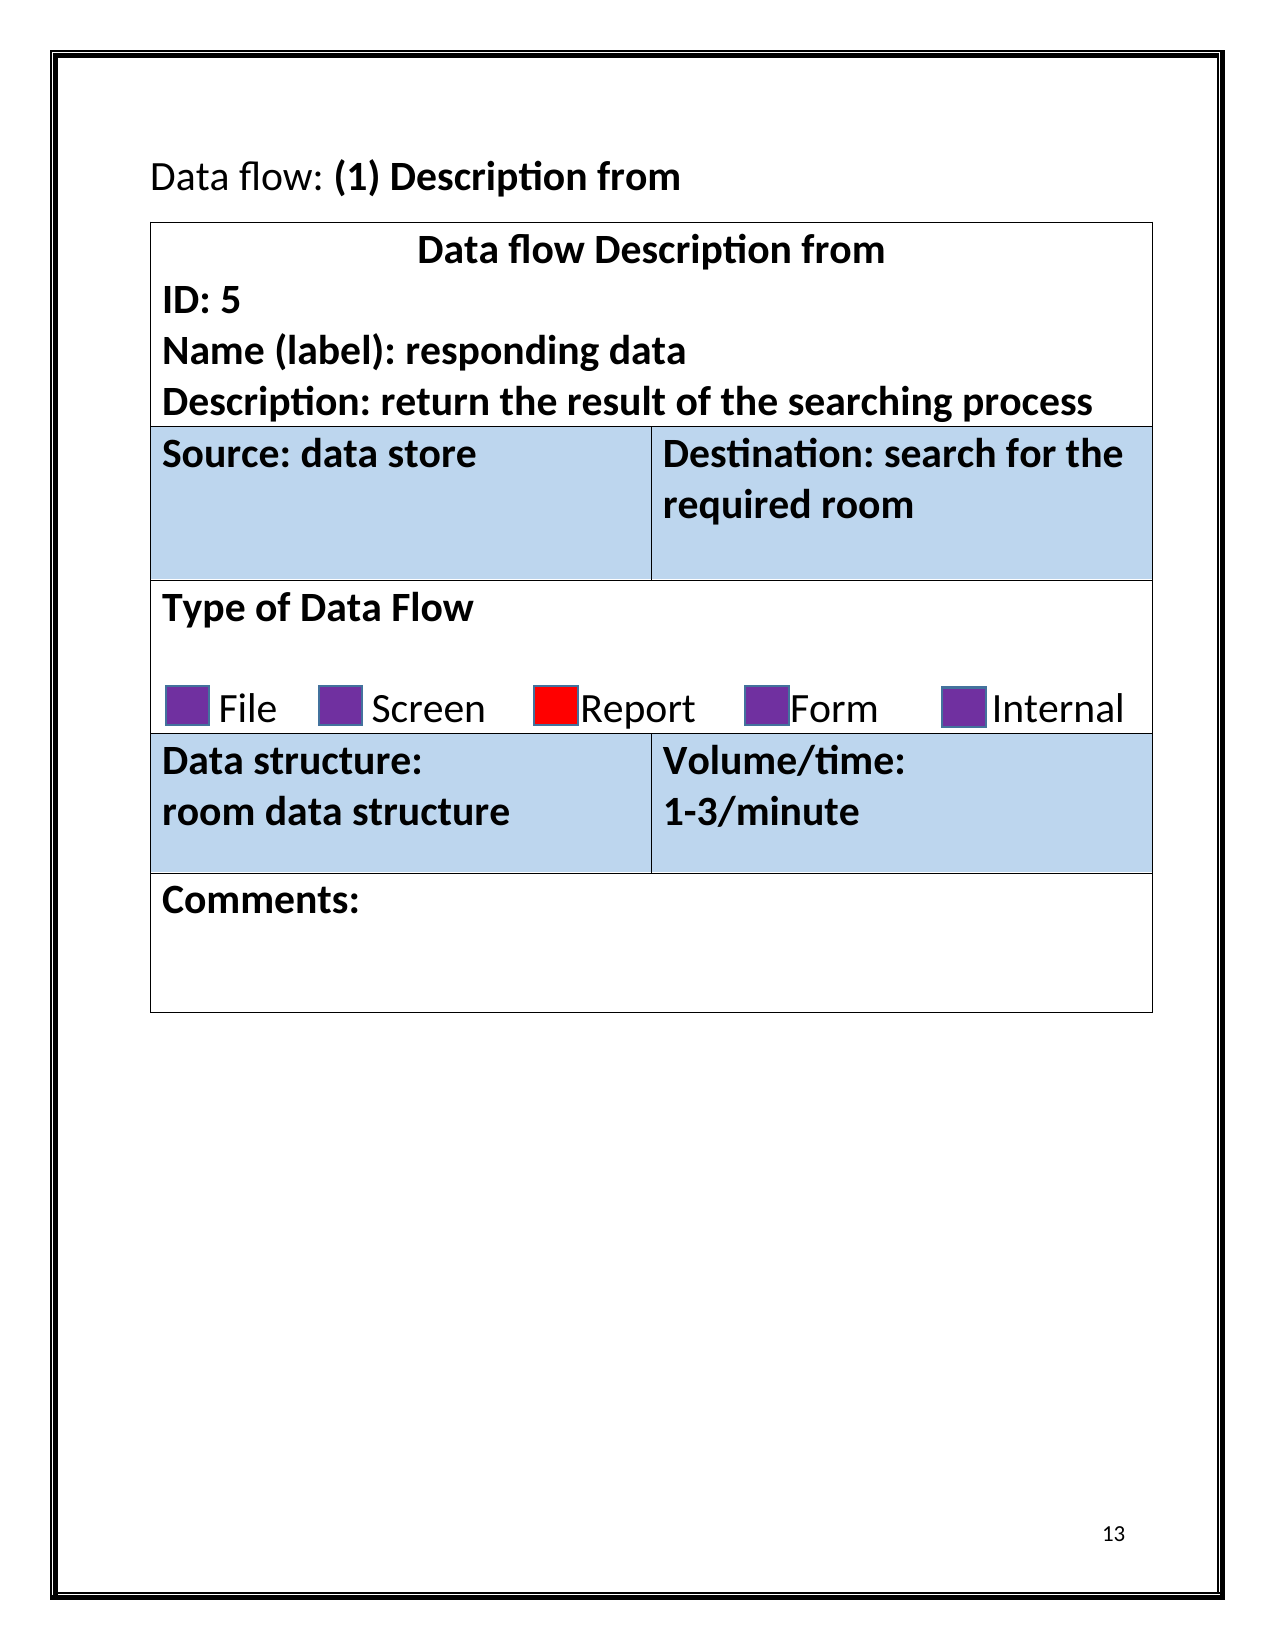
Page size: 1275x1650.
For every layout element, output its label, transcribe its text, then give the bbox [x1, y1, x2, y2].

text Data flow: (1) Description from [150, 150, 1125, 201]
table_cell Destination: search for the required room [652, 427, 1152, 579]
table_cell Data structure: room data structure [151, 734, 651, 872]
table_cell Comments: [151, 874, 1152, 1012]
table_header Data flow Description from ID: 5 Name (label): responding data Description: return the result of the searching process [151, 223, 1152, 426]
table_cell Source: data store [151, 427, 651, 579]
table_cell Volume/time: 1-3/minute [652, 734, 1152, 872]
table_cell Type of Data Flow File Screen Report Form Internal [151, 581, 1152, 733]
